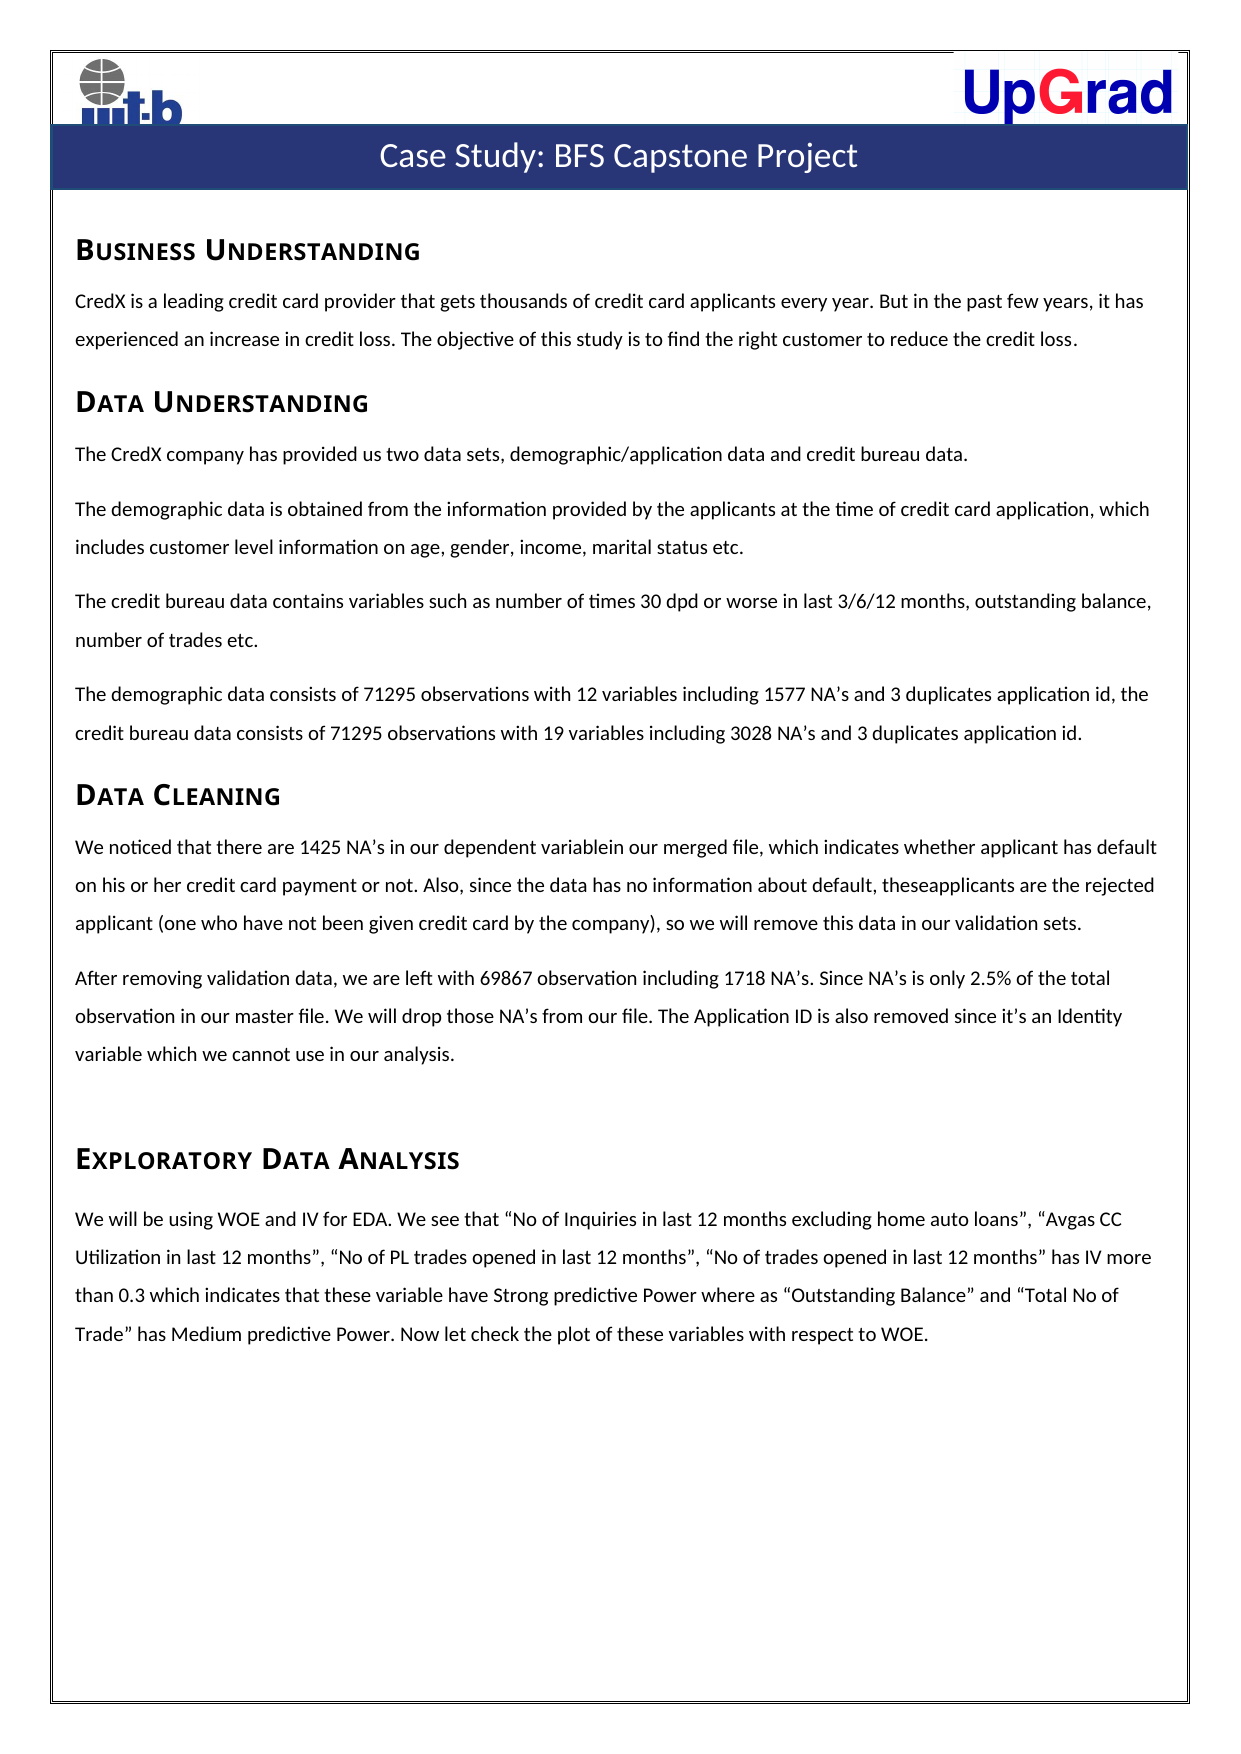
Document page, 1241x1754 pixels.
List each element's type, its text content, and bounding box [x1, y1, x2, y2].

text CredX is a leading credit card provider that gets thousands of credit card applicants every year. But in the past few years, it has experienced an increase in credit loss. The objective of this study is to find the right customer to reduce the credit loss. [75, 288, 1165, 352]
text After removing validation data, we are left with 69867 observation including 1718 NA’s. Since NA’s is only 2.5% of the total observation in our master file. We will drop those NA’s from our file. The Application ID is also removed since it’s an Identity variable which we cannot use in our analysis. [75, 965, 1165, 1067]
text We noticed that there are 1425 NA’s in our dependent variablein our merged file, which indicates whether applicant has default on his or her credit card payment or not. Also, since the data has no information about default, theseapplicants are the rejected applicant (one who have not been given credit card by the company), so we will remove this data in our validation sets. [75, 834, 1165, 936]
picture [953, 51, 1179, 124]
picture [60, 57, 200, 124]
text Exploratory Data Analysis [75, 1138, 1165, 1178]
text The CredX company has provided us two data sets, demographic/application data and credit bureau data. [75, 441, 1165, 466]
text Data Understanding [75, 381, 1165, 421]
text The demographic data is obtained from the information provided by the applicants at the time of credit card application, which includes customer level information on age, gender, income, marital status etc. [75, 496, 1165, 559]
text We will be using WOE and IV for EDA. We see that “No of Inquiries in last 12 months excluding home auto loans”, “Avgas CC Utilization in last 12 months”, “No of PL trades opened in last 12 months”, “No of trades opened in last 12 months” has IV more than 0.3 which indicates that these variable have Strong predictive Power where as “Outstanding Balance” and “Total No of Trade” has Medium predictive Power. Now let check the plot of these variables with respect to WOE. [75, 1206, 1165, 1346]
text The credit bureau data contains variables such as number of times 30 dpd or worse in last 3/6/12 months, outstanding balance, number of trades etc. [75, 589, 1165, 652]
text Data Cleaning [75, 774, 1165, 814]
text Business Understanding [75, 229, 1165, 269]
text The demographic data consists of 71295 observations with 12 variables including 1577 NA’s and 3 duplicates application id, the credit bureau data consists of 71295 observations with 19 variables including 3028 NA’s and 3 duplicates application id. [75, 682, 1165, 745]
